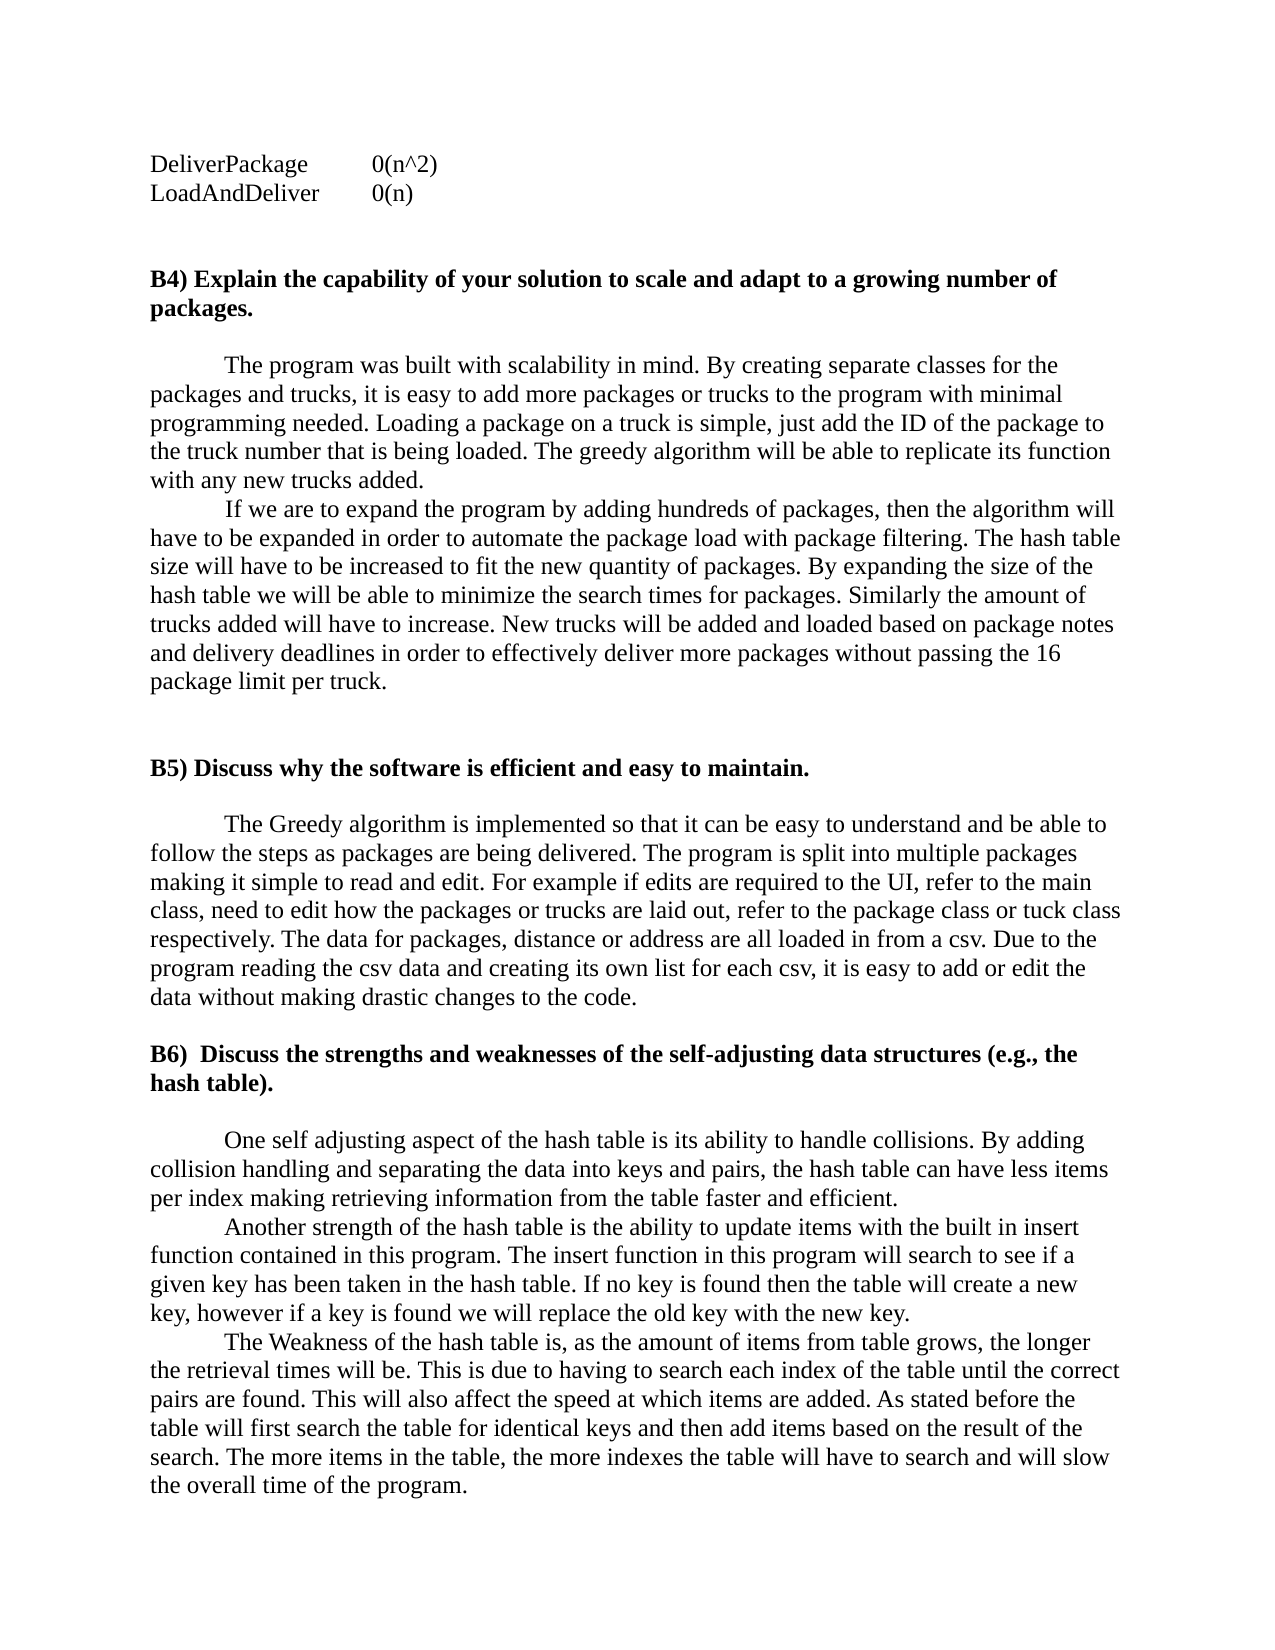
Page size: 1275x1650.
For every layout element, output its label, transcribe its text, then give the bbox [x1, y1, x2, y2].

text The Greedy algorithm is implemented so that it can be easy to understand and be able to follow the steps as packages are being delivered. The program is split into multiple packages making it simple to read and edit. For example if edits are required to the UI, refer to the main class, need to edit how the packages or trucks are laid out, refer to the package class or tuck class respectively. The data for packages, distance or address are all loaded in from a csv. Due to the program reading the csv data and creating its own list for each csv, it is easy to add or edit the data without making drastic changes to the code. [150, 810, 1125, 1011]
text B5) Discuss why the software is efficient and easy to maintain. [150, 753, 1125, 782]
text B6) Discuss the strengths and weaknesses of the self-adjusting data structures (e.g., the hash table). [150, 1040, 1125, 1097]
text Another strength of the hash table is the ability to update items with the built in insert function contained in this program. The insert function in this program will search to see if a given key has been taken in the hash table. If no key is found then the table will create a new key, however if a key is found we will replace the old key with the new key. [150, 1212, 1125, 1327]
text The program was built with scalability in mind. By creating separate classes for the packages and trucks, it is easy to add more packages or trucks to the program with minimal programming needed. Loading a package on a truck is simple, just add the ID of the package to the truck number that is being loaded. The greedy algorithm will be able to replicate its function with any new trucks added. [150, 351, 1125, 494]
text LoadAndDeliver 0(n) [150, 179, 1125, 207]
text B4) Explain the capability of your solution to scale and adapt to a growing number of packages. [150, 265, 1125, 322]
text If we are to expand the program by adding hundreds of packages, then the algorithm will have to be expanded in order to automate the package load with package filtering. The hash table size will have to be increased to fit the new quantity of packages. By expanding the size of the hash table we will be able to minimize the search times for packages. Similarly the amount of trucks added will have to increase. New trucks will be added and loaded based on package notes and delivery deadlines in order to effectively deliver more packages without passing the 16 package limit per truck. [150, 494, 1125, 696]
text DeliverPackage 0(n^2) [150, 150, 1125, 179]
text One self adjusting aspect of the hash table is its ability to handle collisions. By adding collision handling and separating the data into keys and pairs, the hash table can have less items per index making retrieving information from the table faster and efficient. [150, 1126, 1125, 1212]
text The Weakness of the hash table is, as the amount of items from table grows, the longer the retrieval times will be. This is due to having to search each index of the table until the correct pairs are found. This will also affect the speed at which items are added. As stated before the table will first search the table for identical keys and then add items based on the result of the search. The more items in the table, the more indexes the table will have to search and will slow the overall time of the program. [150, 1327, 1125, 1500]
